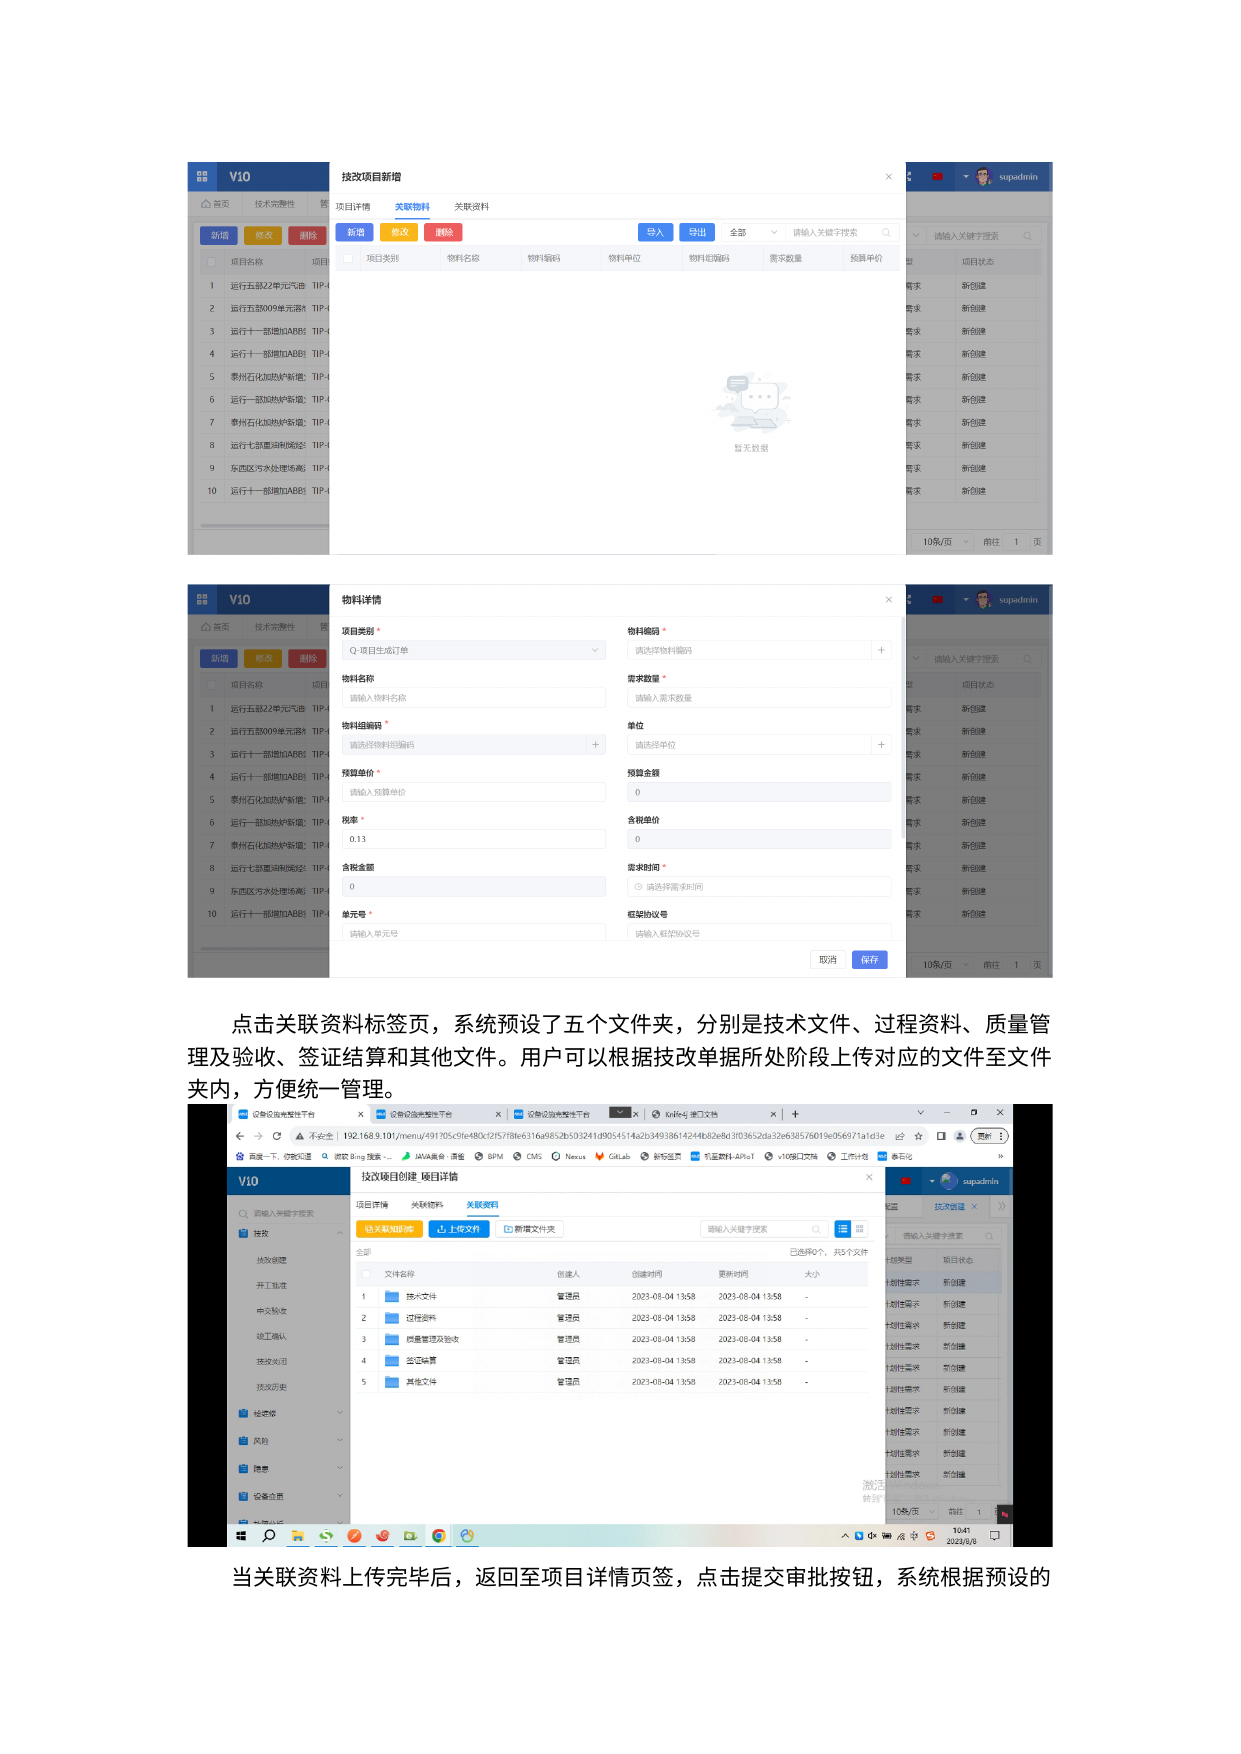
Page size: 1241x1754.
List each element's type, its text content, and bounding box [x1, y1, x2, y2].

text 点击关联资料标签页，系统预设了五个文件夹，分别是技术文件、过程资料、质量管理及验收、签证结算和其他文件。用户可以根据技改单据所处阶段上传对应的文件至文件夹内，方便统一管理。 [187, 1007, 1053, 1104]
picture [187, 1104, 1053, 1547]
picture [187, 584, 1053, 978]
picture [187, 162, 1053, 555]
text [187, 1559, 1053, 1592]
